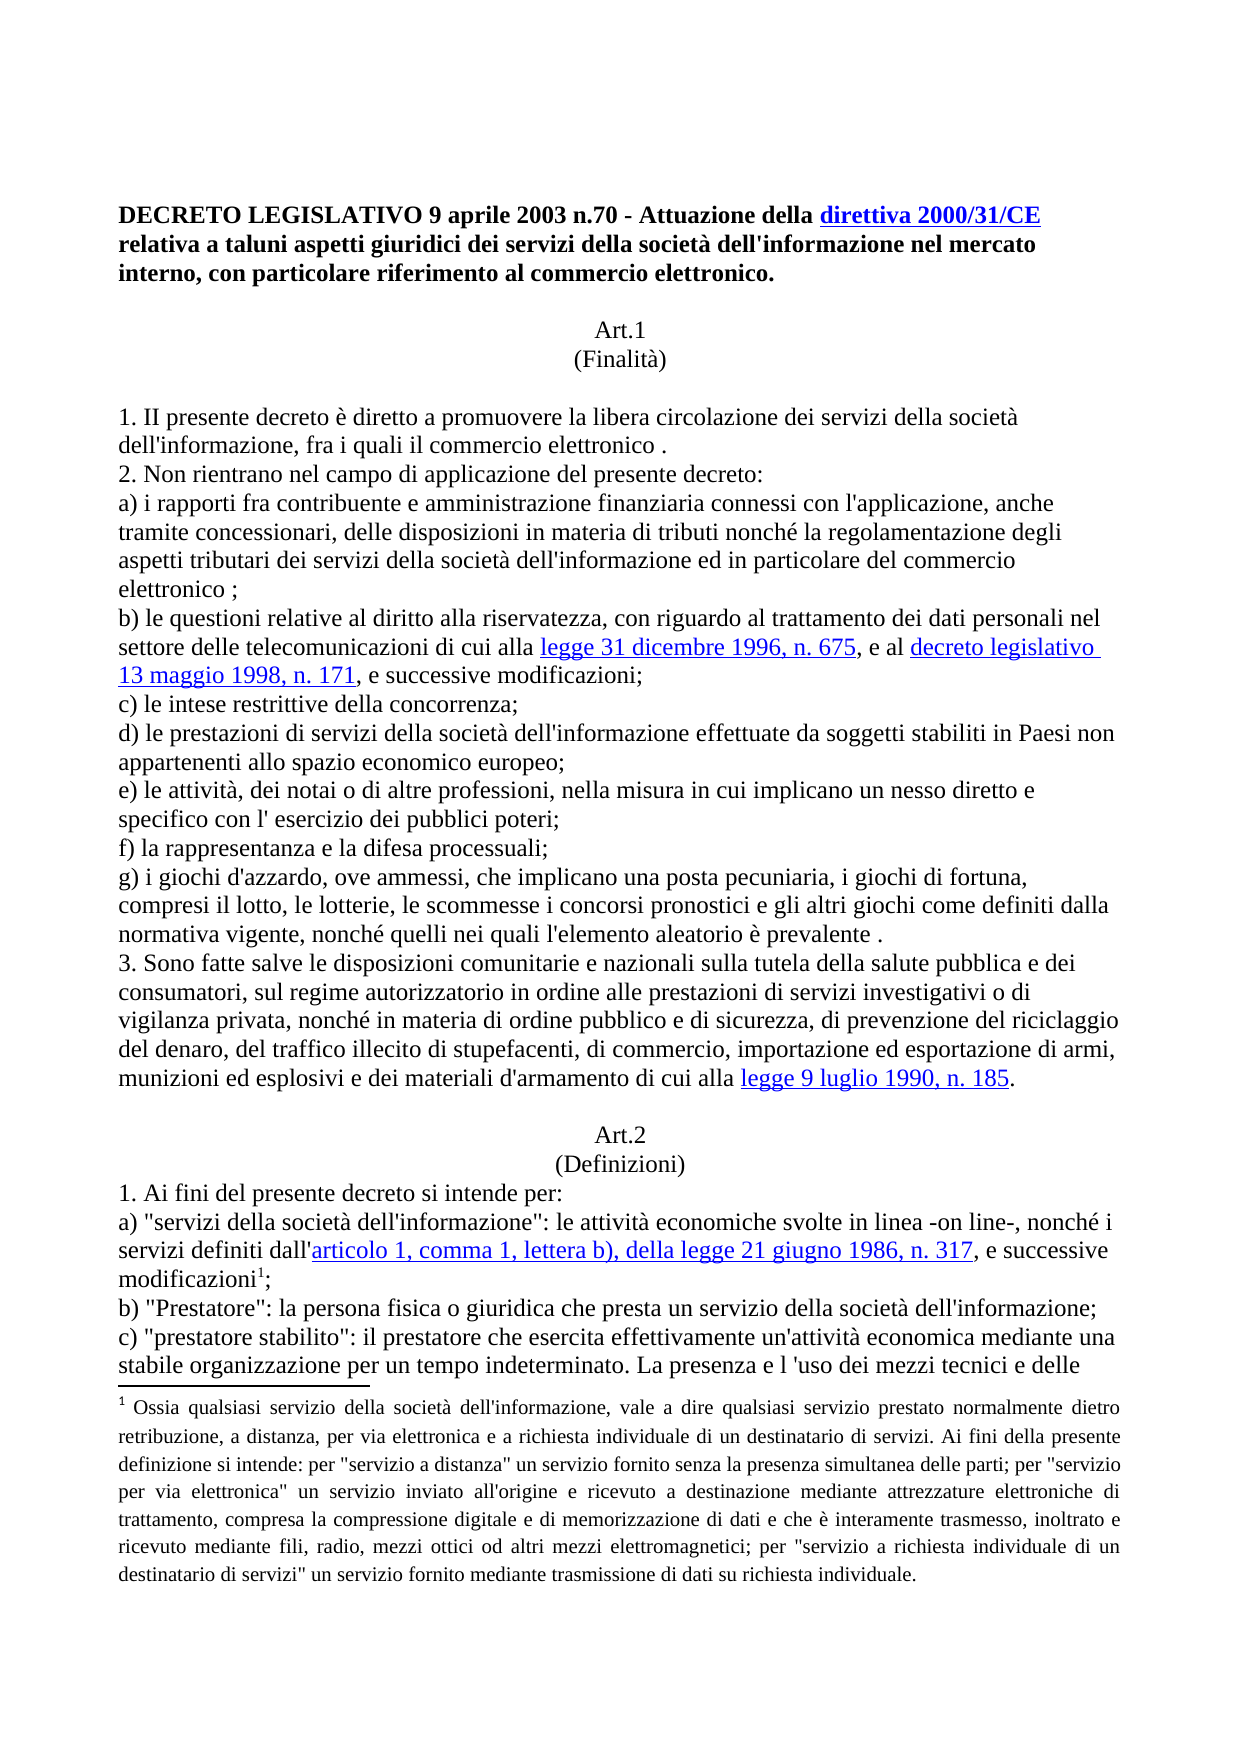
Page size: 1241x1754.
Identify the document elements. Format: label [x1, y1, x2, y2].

table_header [118, 201, 1122, 1379]
